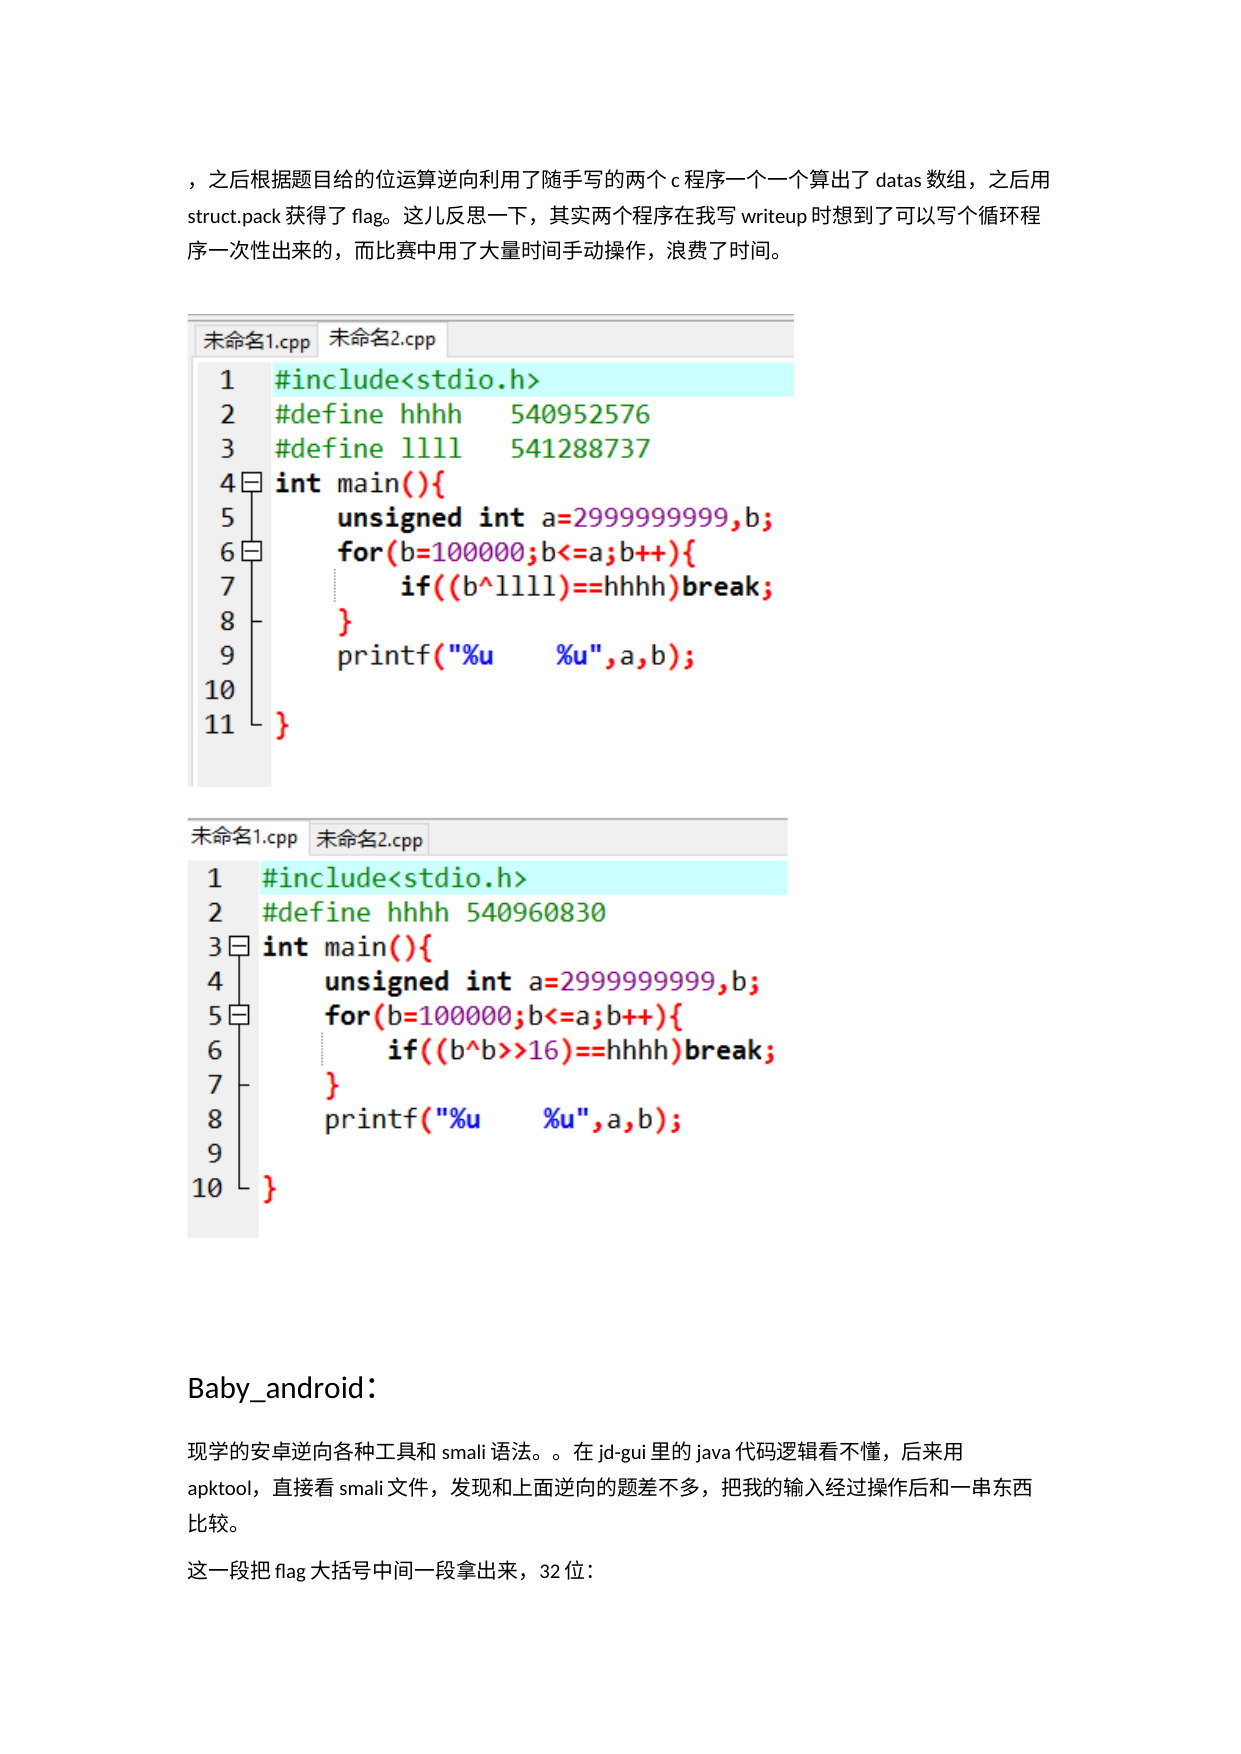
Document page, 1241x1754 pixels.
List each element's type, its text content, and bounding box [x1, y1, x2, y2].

text 现学的安卓逆向各种工具和smali语法。。在jd-gui里的java代码逻辑看不懂，后来用apktool，直接看smali文件，发现和上面逆向的题差不多，把我的输入经过操作后和一串东西比较。 [187, 1434, 1053, 1538]
text 这一段把flag大括号中间一段拿出来，32位： [187, 1554, 1053, 1586]
picture [187, 817, 788, 1238]
picture [187, 314, 794, 787]
text Baby_android： [187, 1352, 1053, 1417]
